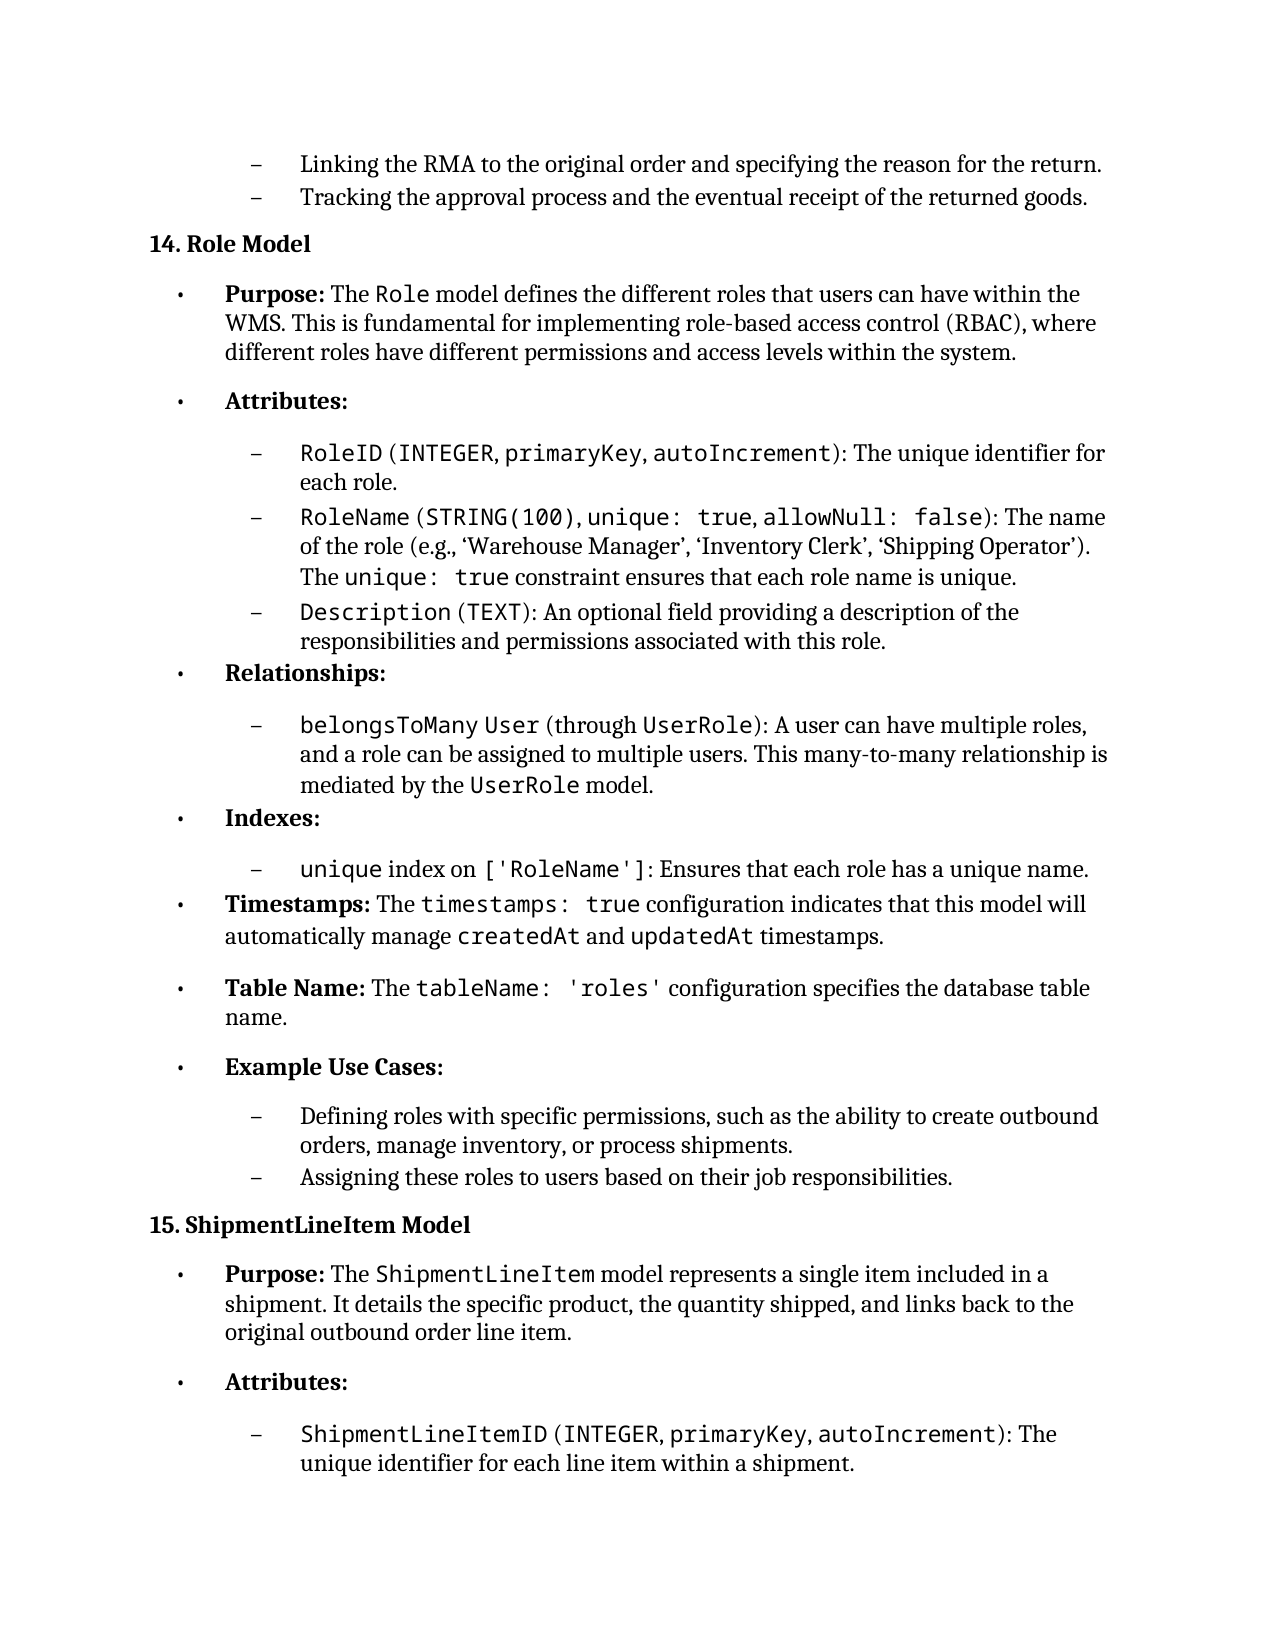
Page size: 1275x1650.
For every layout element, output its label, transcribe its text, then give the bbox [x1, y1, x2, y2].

list Defining roles with specific permissions, such as the ability to create outbound orders, manage inventory, or process shipments. [250, 1102, 1125, 1159]
list Attributes: [175, 1368, 1125, 1397]
list Purpose: The ShipmentLineItem model represents a single item included in a shipment. It details the specific product, the quantity shipped, and links back to the original outbound order line item. [175, 1258, 1125, 1347]
list Timestamps: The timestamps: true configuration indicates that this model will automatically manage createdAt and updatedAt timestamps. [175, 888, 1125, 951]
list RoleName (STRING(100), unique: true, allowNull: false): The name of the role (e.g., ‘Warehouse Manager’, ‘Inventory Clerk’, ‘Shipping Operator’). The unique: true constraint ensures that each role name is unique. [250, 500, 1125, 592]
list Description (TEXT): An optional field providing a description of the responsibilities and permissions associated with this role. [250, 595, 1125, 655]
list Example Use Cases: [175, 1052, 1125, 1081]
list ShipmentLineItemID (INTEGER, primaryKey, autoIncrement): The unique identifier for each line item within a shipment. [250, 1417, 1125, 1477]
list RoleID (INTEGER, primaryKey, autoIncrement): The unique identifier for each role. [250, 437, 1125, 497]
text 14. Role Model [150, 230, 1125, 259]
list Linking the RMA to the original order and specifying the reason for the return. [250, 150, 1125, 179]
list Assigning these roles to users based on their job responsibilities. [250, 1163, 1125, 1192]
list Indexes: [175, 804, 1125, 832]
list Attributes: [175, 387, 1125, 416]
list Purpose: The Role model defines the different roles that users can have within the WMS. This is fundamental for implementing role-based access control (RBAC), where different roles have different permissions and access levels within the system. [175, 277, 1125, 366]
list Relationships: [175, 659, 1125, 688]
text 15. ShipmentLineItem Model [150, 1211, 1125, 1239]
list unique index on ['RoleName']: Ensures that each role has a unique name. [250, 853, 1125, 884]
list Table Name: The tableName: 'roles' configuration specifies the database table name. [175, 972, 1125, 1032]
list belongsToMany User (through UserRole): A user can have multiple roles, and a role can be assigned to multiple users. This many-to-many relationship is mediated by the UserRole model. [250, 709, 1125, 800]
list Tracking the approval process and the eventual receipt of the returned goods. [250, 182, 1125, 211]
